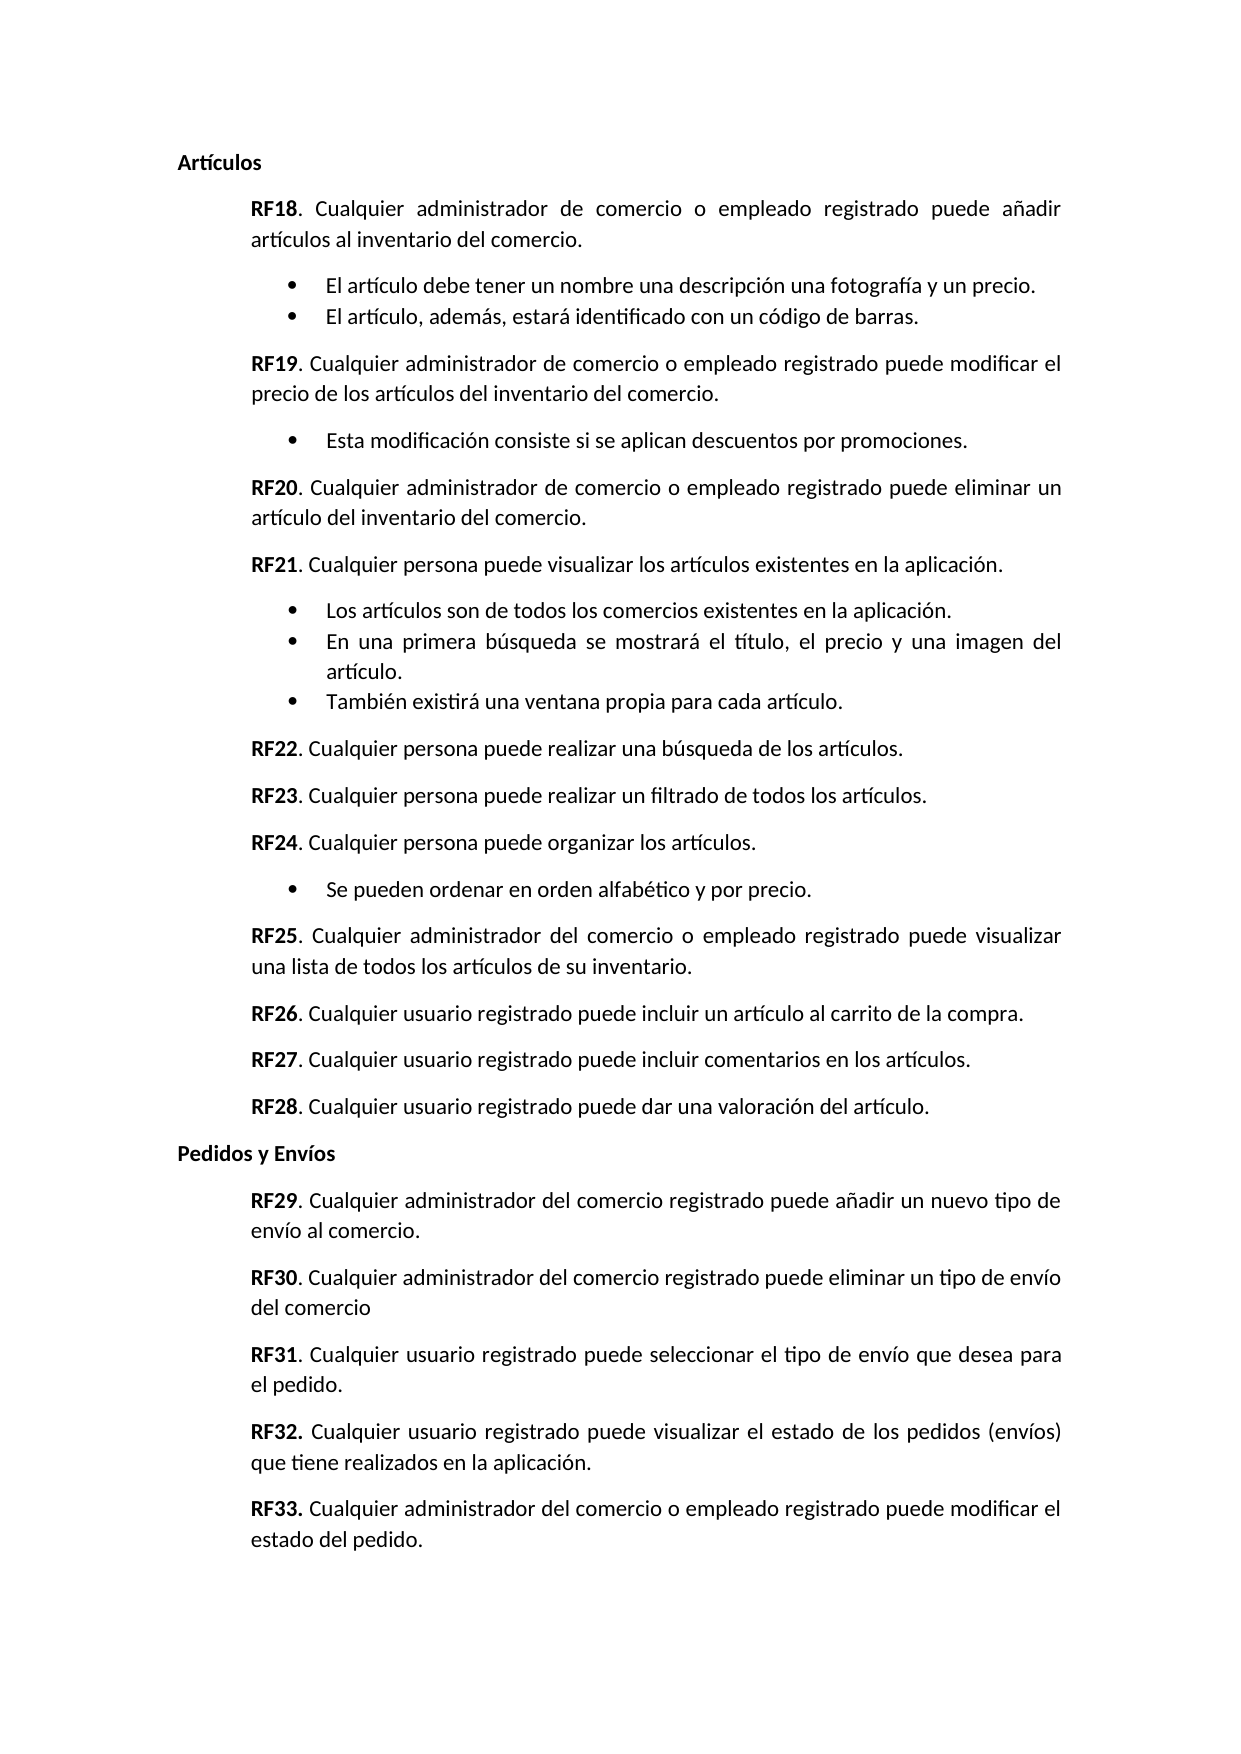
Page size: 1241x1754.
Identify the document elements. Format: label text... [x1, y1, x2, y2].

text Pedidos y Envíos [177, 1139, 1063, 1167]
text RF28. Cualquier usuario registrado puede dar una valoración del artículo. [251, 1092, 1063, 1120]
list Se pueden ordenar en orden alfabético y por precio. [288, 875, 1063, 903]
text RF24. Cualquier persona puede organizar los artículos. [251, 828, 1063, 856]
text RF25. Cualquier administrador del comercio o empleado registrado puede visualizar una lista de todos los artículos de su inventario. [251, 922, 1063, 980]
list El artículo, además, estará identificado con un código de barras. [288, 302, 1063, 330]
list Los artículos son de todos los comercios existentes en la aplicación. [288, 597, 1063, 624]
text RF19. Cualquier administrador de comercio o empleado registrado puede modificar el precio de los artículos del inventario del comercio. [251, 349, 1063, 407]
text RF26. Cualquier usuario registrado puede incluir un artículo al carrito de la compra. [251, 999, 1063, 1027]
text RF30. Cualquier administrador del comercio registrado puede eliminar un tipo de envío del comercio [251, 1263, 1063, 1321]
text Artículos [177, 148, 1063, 176]
list Esta modificación consiste si se aplican descuentos por promociones. [288, 426, 1063, 454]
list En una primera búsqueda se mostrará el título, el precio y una imagen del artículo. [288, 627, 1063, 685]
text RF20. Cualquier administrador de comercio o empleado registrado puede eliminar un artículo del inventario del comercio. [251, 473, 1063, 531]
text RF23. Cualquier persona puede realizar un filtrado de todos los artículos. [251, 781, 1063, 809]
text RF32. Cualquier usuario registrado puede visualizar el estado de los pedidos (envíos) que tiene realizados en la aplicación. [251, 1417, 1063, 1476]
text RF27. Cualquier usuario registrado puede incluir comentarios en los artículos. [251, 1046, 1063, 1073]
list También existirá una ventana propia para cada artículo. [288, 687, 1063, 715]
list El artículo debe tener un nombre una descripción una fotografía y un precio. [288, 272, 1063, 299]
text RF29. Cualquier administrador del comercio registrado puede añadir un nuevo tipo de envío al comercio. [251, 1186, 1063, 1244]
text RF31. Cualquier usuario registrado puede seleccionar el tipo de envío que desea para el pedido. [251, 1340, 1063, 1398]
text RF33. Cualquier administrador del comercio o empleado registrado puede modificar el estado del pedido. [251, 1494, 1063, 1553]
text RF22. Cualquier persona puede realizar una búsqueda de los artículos. [251, 734, 1063, 762]
text RF18. Cualquier administrador de comercio o empleado registrado puede añadir artículos al inventario del comercio. [251, 194, 1063, 253]
text RF21. Cualquier persona puede visualizar los artículos existentes en la aplicación. [177, 550, 1063, 578]
